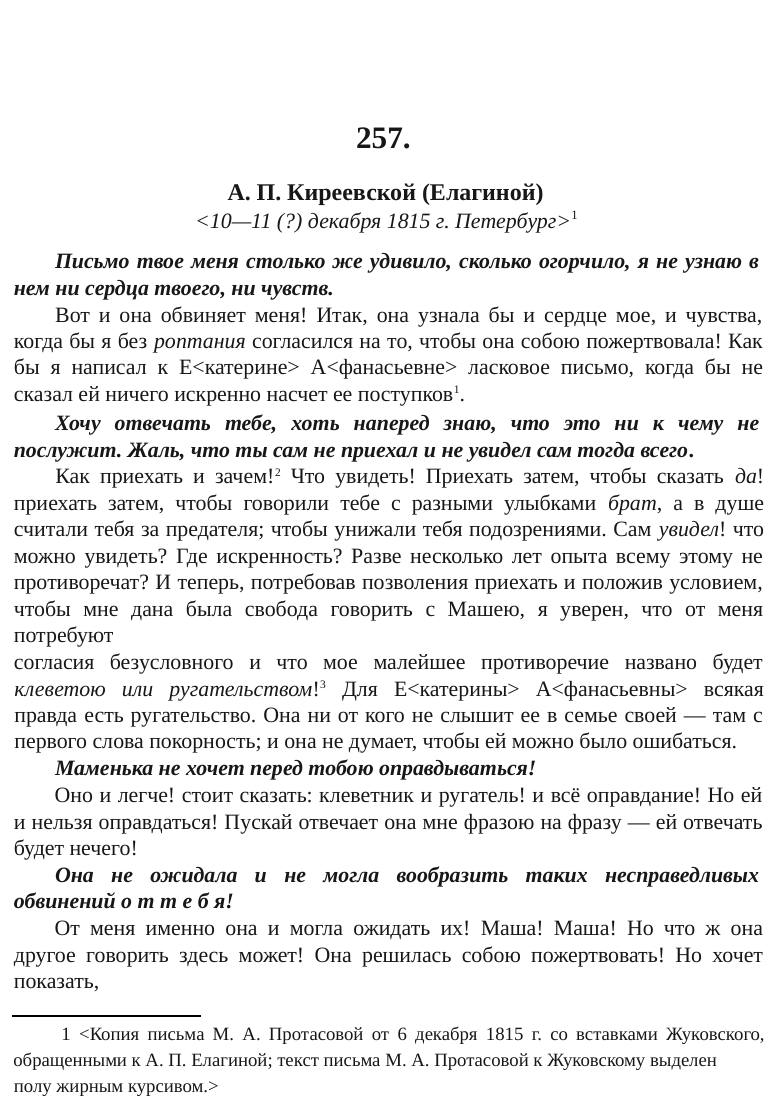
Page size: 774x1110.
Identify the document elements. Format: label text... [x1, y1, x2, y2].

text Вот и она обвиняет меня! Итак, она узнала бы и сердце мое, и чувства, когда бы я без роптания согласился на то, чтобы она собою пожертвовала! Как бы я написал к Е<катерине> А<фанасьевне> ласковое письмо, когда бы не сказал ей ничего искренно насчет ее поступков1. [14, 302, 764, 406]
text Маменька не хочет перед тобою оправдываться! [55, 755, 762, 781]
text Письмо твое меня столько же удивило, сколько огорчило, я не узнаю в нем ни сердца твоего, ни чувств. [13, 248, 762, 300]
subtitle 257. [12, 119, 754, 155]
text От меня именно она и могла ожидать их! Маша! Маша! Но что ж она другое говорить здесь может! Она решилась собою пожертвовать! Но хочет показать, [14, 915, 764, 993]
text <10—11 (?) декабря 1815 г. Петербург> [19, 208, 753, 233]
text согласия безусловного и что мое малейшее противоречие названо будет клеветою или ругательством!3 Для Е<катерины> А<фанасьевны> всякая правда есть ругательство. Она ни от кого не слышит ее в семье своей — там с первого слова покорность; и она не думает, чтобы ей можно было ошибаться. [14, 649, 764, 754]
text А. П. Киреевской (Елагиной) [21, 178, 749, 205]
text Оно и легче! стоит сказать: клеветник и ругатель! и всё оправдание! Но ей и нельзя оправдаться! Пускай отвечает она мне фразою на фразу — ей отвечать будет нечего! [14, 782, 764, 860]
text Как приехать и зачем!2 Что увидеть! Приехать затем, чтобы сказать да! приехать затем, чтобы говорили тебе с разными улыбками брат, а в душе считали тебя за предателя; чтобы унижали тебя подозрениями. Сам увидел! что можно увидеть? Где искренность? Разве несколько лет опыта всему этому не противоречат? И теперь, потребовав позволения приехать и положив условием, чтобы мне дана была свобода говорить с Машею, я уверен, что от меня потребуют [14, 463, 764, 647]
text Она не ожидала и не могла вообразить таких несправедливых обвинений о т т е б я! [13, 862, 762, 914]
text Хочу отвечать тебе, хоть наперед знаю, что это ни к чему не послужит. Жаль, что ты сам не приехал и не увидел сам тогда всего. [13, 410, 762, 462]
